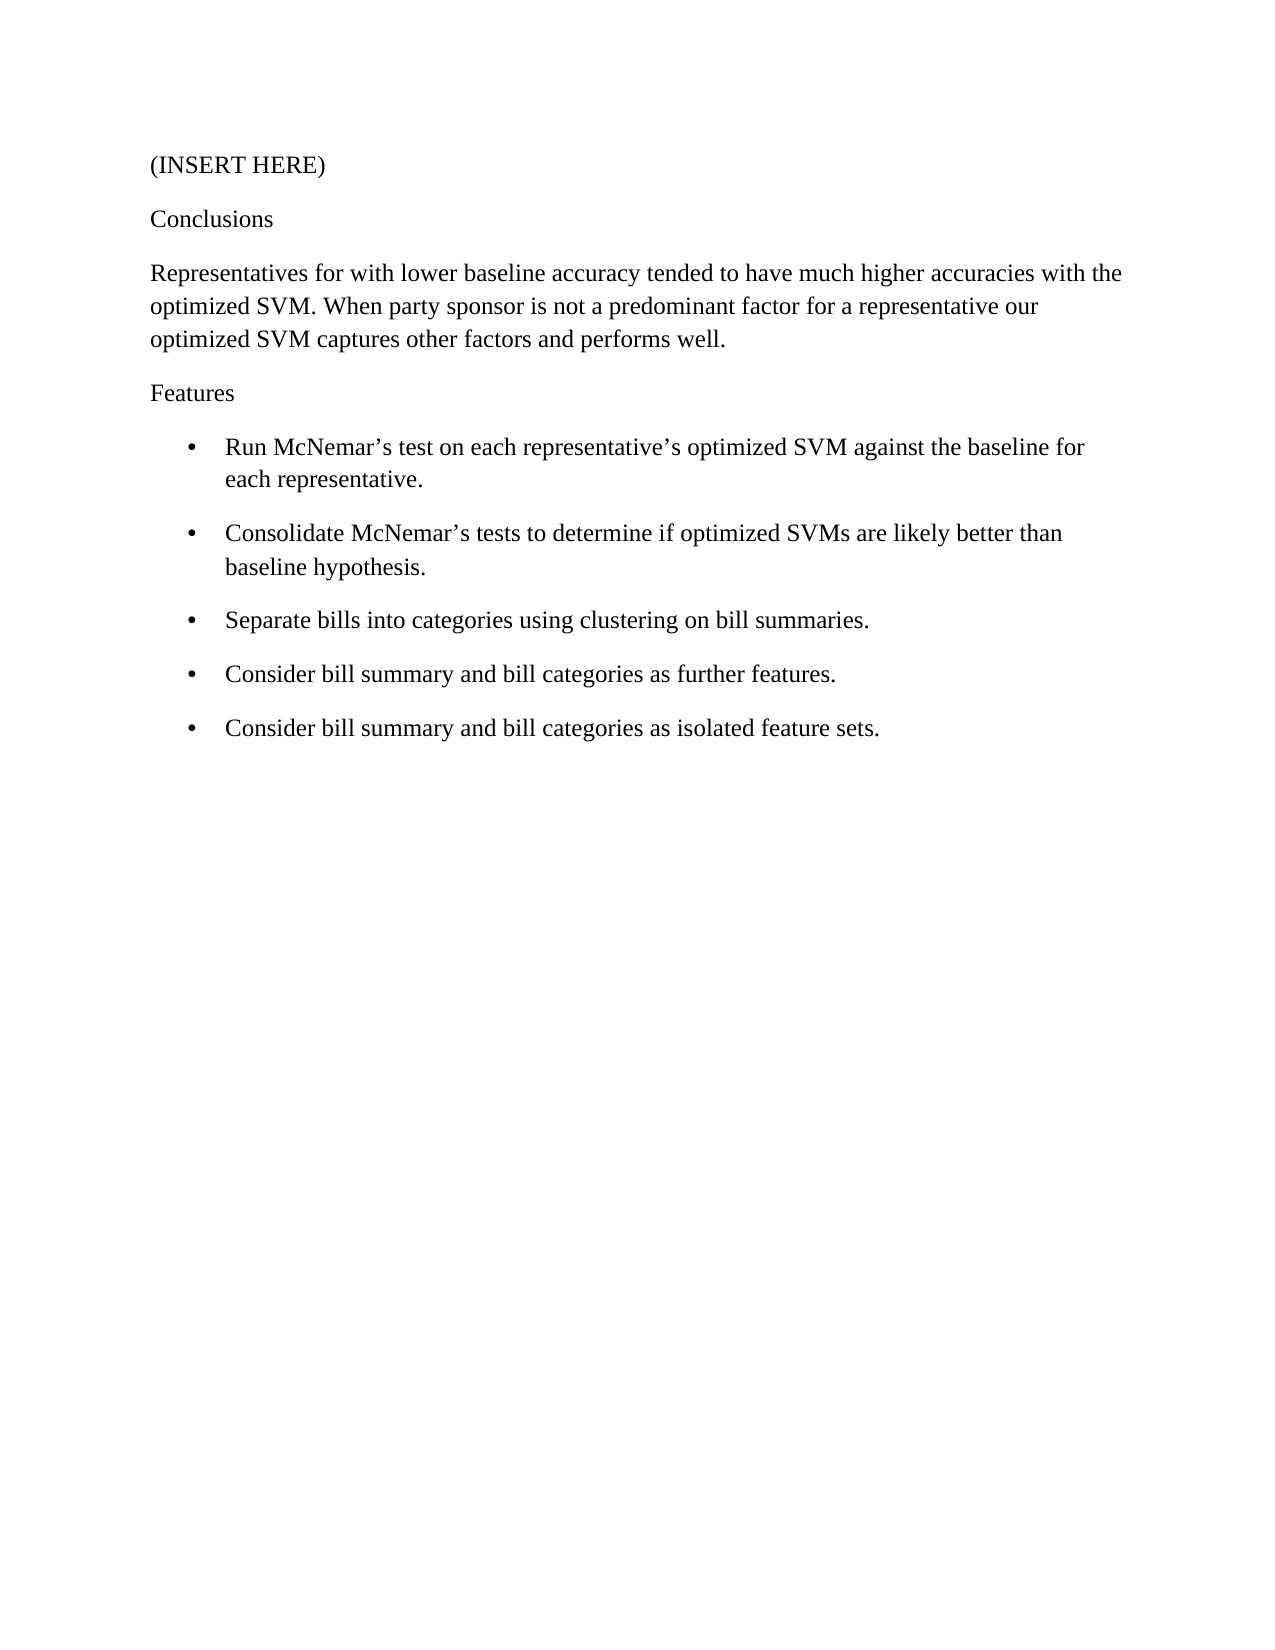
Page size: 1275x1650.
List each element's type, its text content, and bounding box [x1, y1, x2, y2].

text Features [150, 378, 1125, 406]
list Consider bill summary and bill categories as further features. [187, 659, 1125, 688]
list Consider bill summary and bill categories as isolated feature sets. [187, 713, 1125, 742]
text Conclusions [150, 204, 1125, 233]
list Run McNemar’s test on each representative’s optimized SVM against the baseline for each representative. [187, 431, 1125, 493]
text Representatives for with lower baseline accuracy tended to have much higher accuracies with the optimized SVM. When party sponsor is not a predominant factor for a representative our optimized SVM captures other factors and performs well. [150, 258, 1125, 352]
list Consolidate McNemar’s tests to determine if optimized SVMs are likely better than baseline hypothesis. [187, 518, 1125, 580]
text (INSERT HERE) [150, 150, 1125, 179]
list Separate bills into categories using clustering on bill summaries. [187, 605, 1125, 634]
